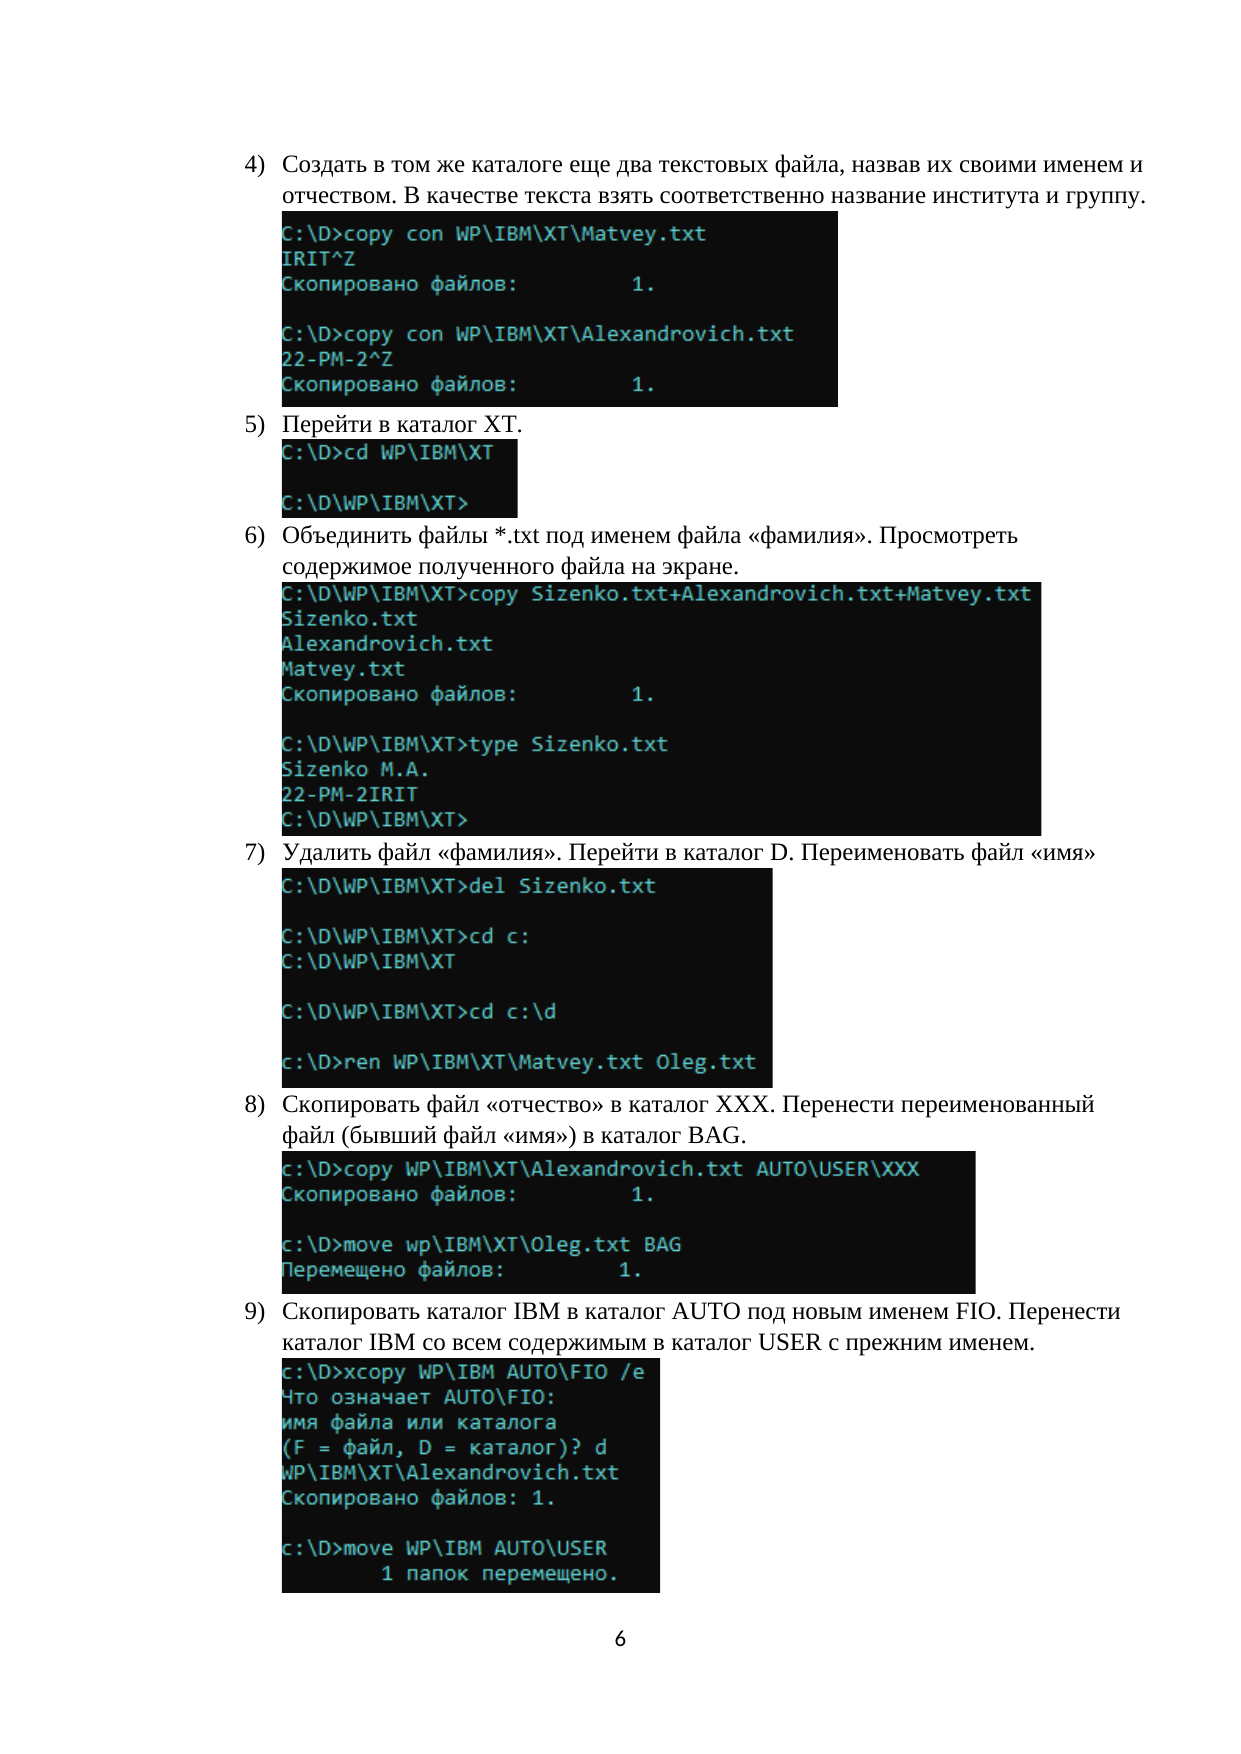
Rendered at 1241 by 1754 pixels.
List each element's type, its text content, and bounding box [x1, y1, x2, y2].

picture [281, 1151, 976, 1294]
picture [281, 211, 838, 407]
list Скопировать каталог IBM в каталог AUTO под новым именем FIO. Перенести каталог IBM со всем содержимым в каталог USER с прежним именем. [244, 1296, 1152, 1356]
list Перейти в каталог XT. [244, 409, 1152, 437]
list Создать в том же каталоге еще два текстовых файла, назвав их своими именем и отчеством. В качестве текста взять соответственно название института и группу. [244, 149, 1152, 209]
picture [281, 868, 773, 1088]
picture [281, 439, 518, 518]
list Удалить файл «фамилия». Перейти в каталог D. Переименовать файл «имя» [244, 837, 1152, 866]
picture [281, 582, 1042, 836]
list Скопировать файл «отчество» в каталог XXX. Перенести переименованный файл (бывший файл «имя») в каталог BAG. [244, 1089, 1152, 1149]
picture [281, 1358, 661, 1593]
list Объединить файлы *.txt под именем файла «фамилия». Просмотреть содержимое полученного файла на экране. [244, 520, 1152, 580]
